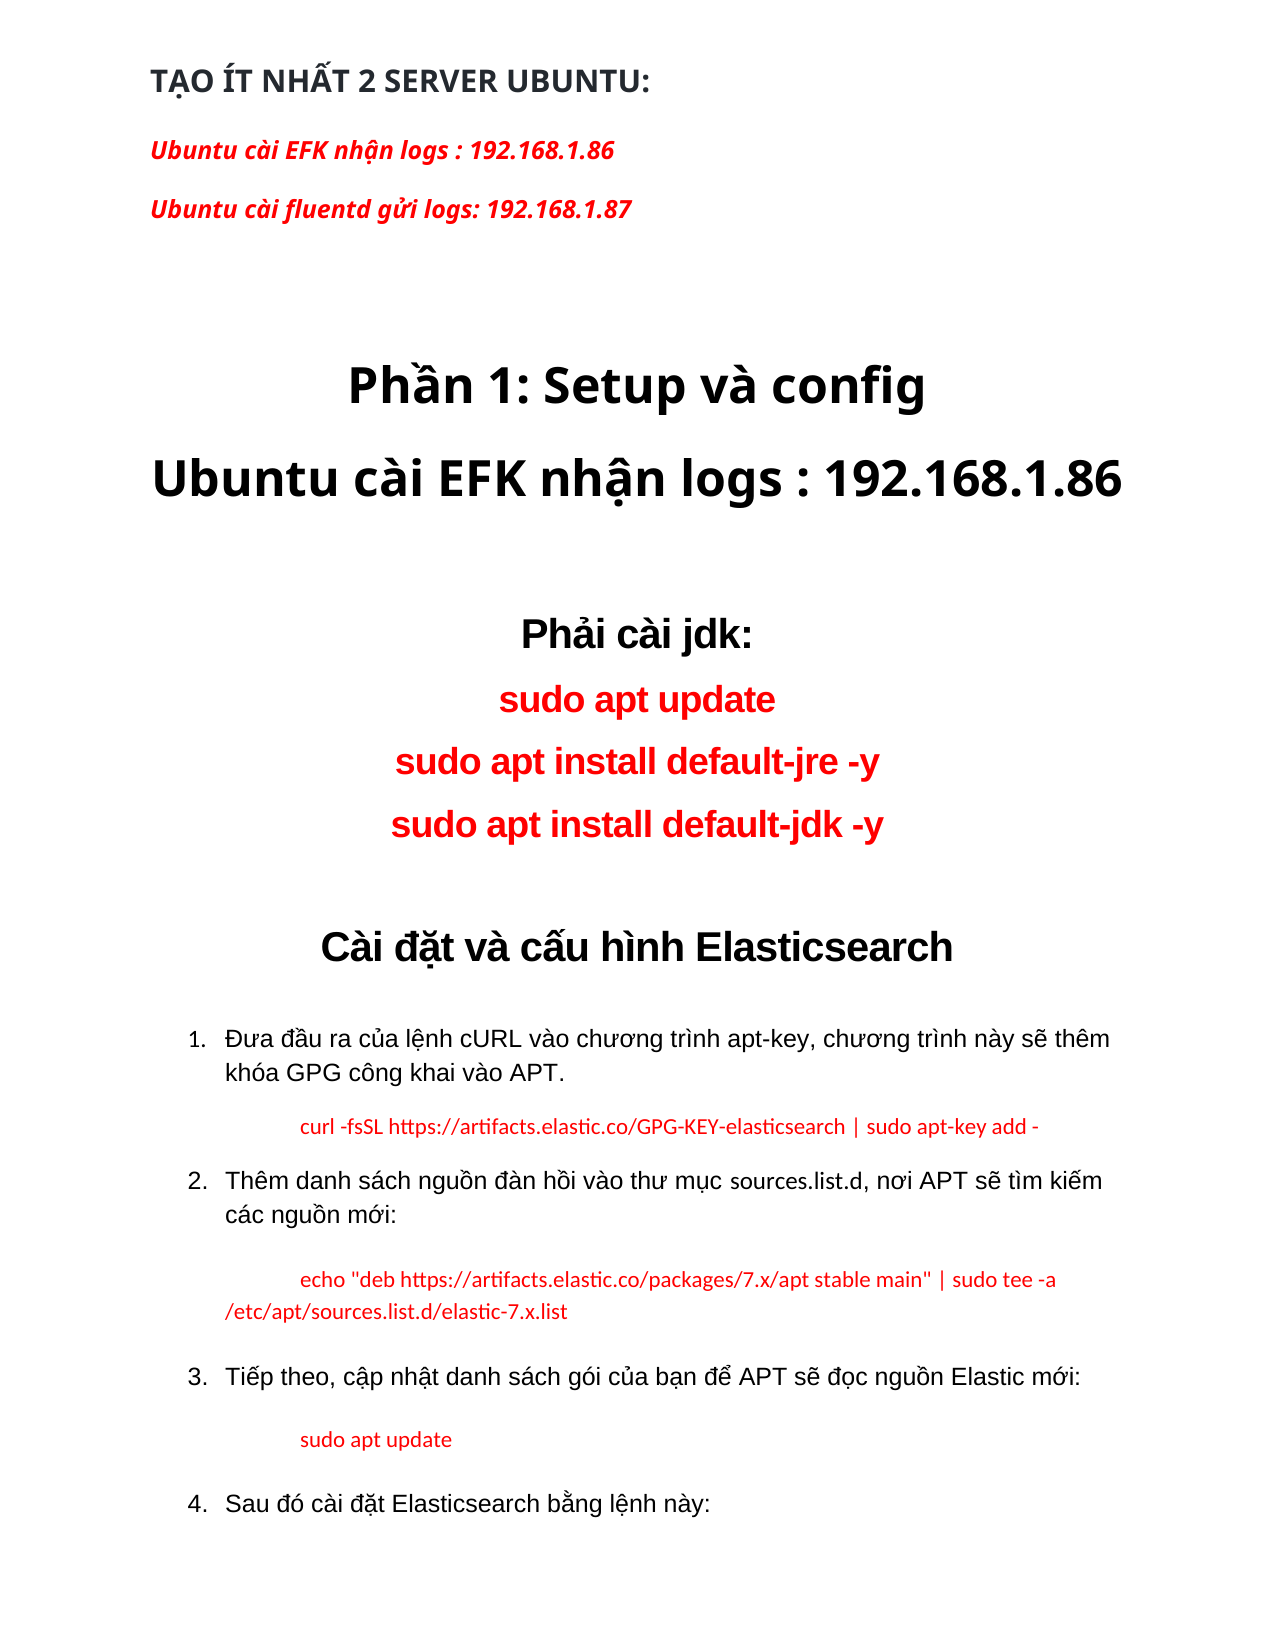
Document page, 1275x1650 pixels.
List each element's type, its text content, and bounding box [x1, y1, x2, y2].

text curl -fsSL https://artifacts.elastic.co/GPG-KEY-elasticsearch | sudo apt-key add - [262, 1112, 1125, 1140]
subtitle TẠO ÍT NHẤT 2 SERVER UBUNTU: [150, 59, 1125, 102]
list Đưa đầu ra của lệnh cURL vào chương trình apt-key, chương trình này sẽ thêm khóa GPG công khai vào APT. [187, 1023, 1125, 1087]
list Thêm danh sách nguồn đàn hồi vào thư mục sources.list.d, nơi APT sẽ tìm kiếm các nguồn mới: [187, 1165, 1125, 1228]
list Sau đó cài đặt Elasticsearch bằng lệnh này: [187, 1489, 1125, 1518]
text Cài đặt và cấu hình Elasticsearch [150, 908, 1125, 970]
list sudo apt update [225, 1425, 1125, 1453]
text Ubuntu cài EFK nhận logs : 192.168.1.86 [150, 133, 1125, 167]
text sudo apt install default-jdk -y [150, 783, 1125, 845]
list echo "deb https://artifacts.elastic.co/packages/7.x/apt stable main" | sudo tee -a /etc/apt/sources.list.d/elastic-7.x.list [225, 1265, 1125, 1325]
text Ubuntu cài fluentd gửi logs: 192.168.1.87 [150, 192, 1125, 226]
text Phải cài jdk: [150, 595, 1125, 658]
text sudo apt install default-jre -y [150, 720, 1125, 783]
text sudo apt update [150, 658, 1125, 720]
list Tiếp theo, cập nhật danh sách gói của bạn để APT sẽ đọc nguồn Elastic mới: [187, 1361, 1125, 1390]
text Phần 1: Setup và config [150, 350, 1125, 418]
text Ubuntu cài EFK nhận logs : 192.168.1.86 [150, 443, 1125, 511]
